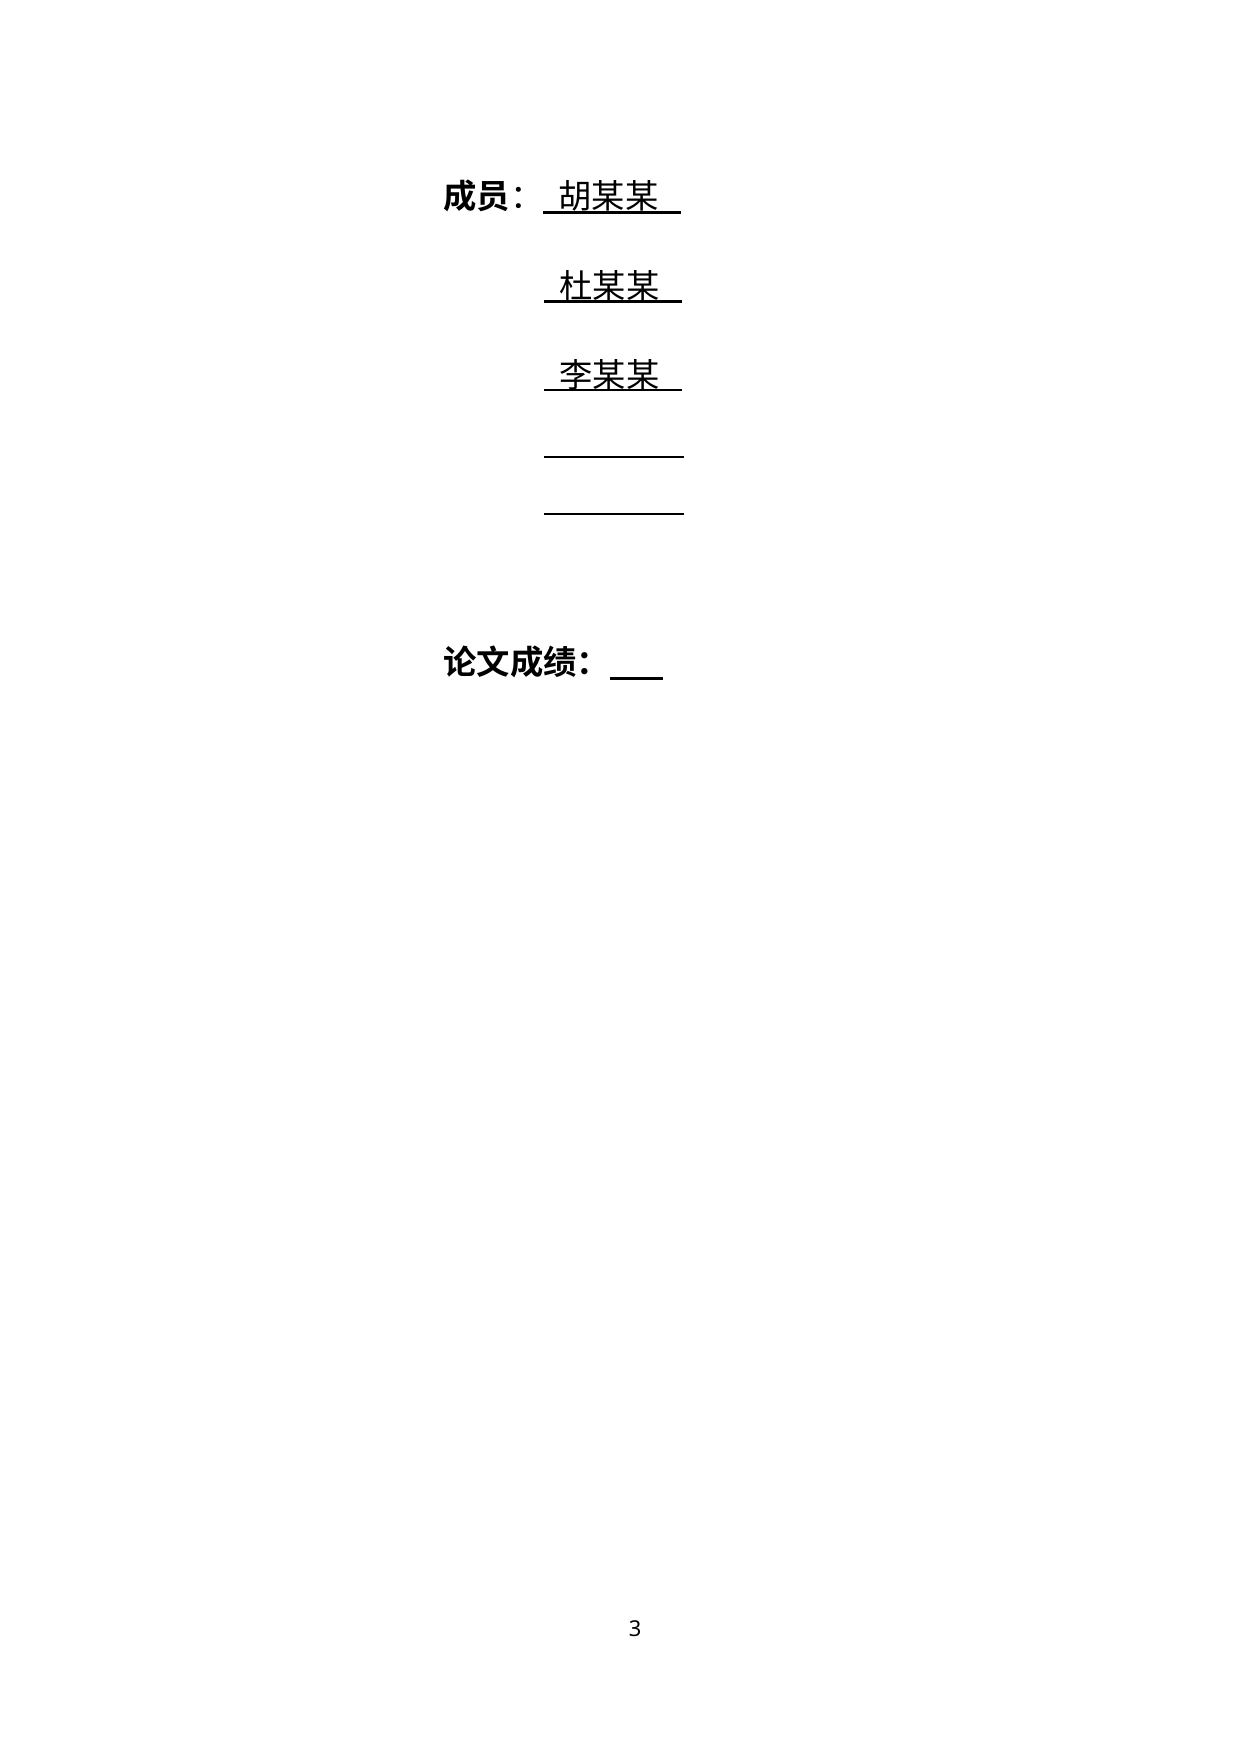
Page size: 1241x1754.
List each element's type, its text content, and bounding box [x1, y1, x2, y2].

text 成员： 胡某某 [177, 162, 1092, 227]
text 杜某某 [177, 251, 1092, 316]
text 李某某 [177, 340, 1092, 405]
text 论文成绩： [177, 628, 1092, 693]
